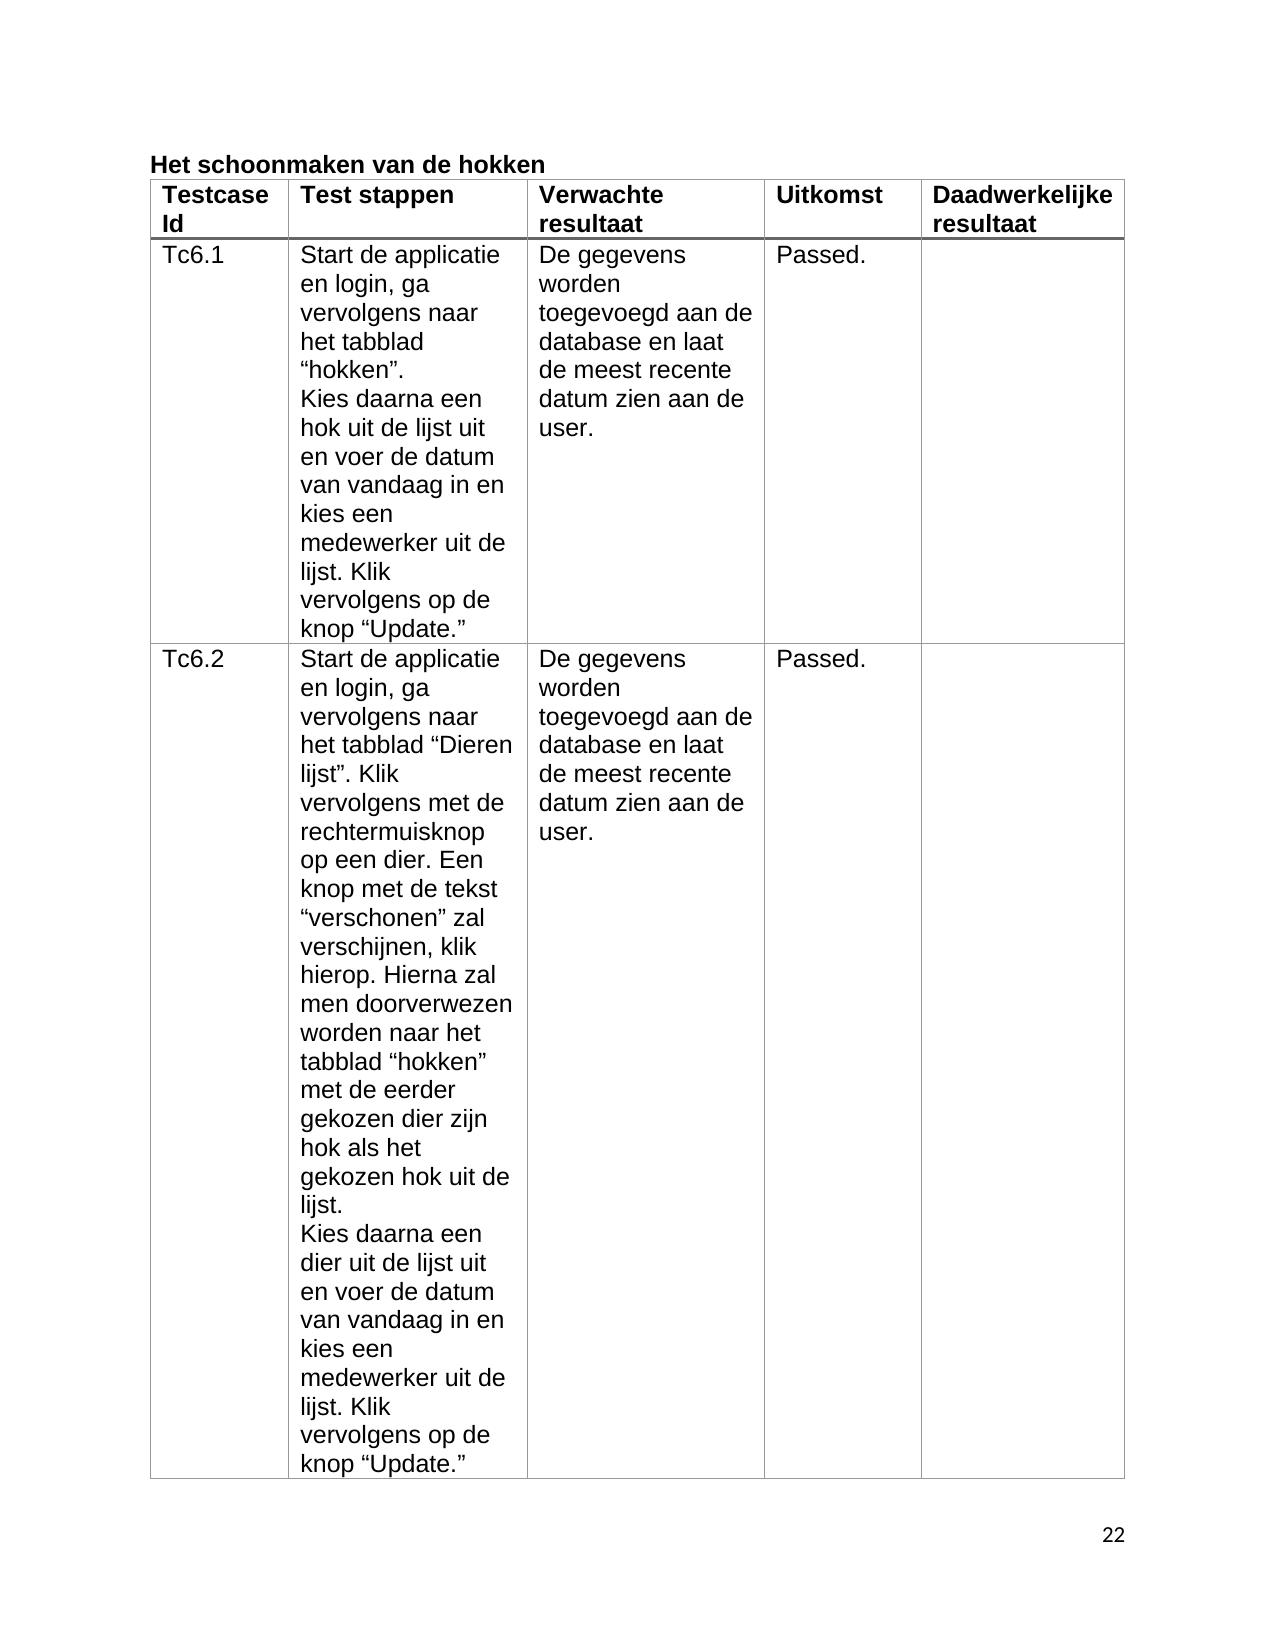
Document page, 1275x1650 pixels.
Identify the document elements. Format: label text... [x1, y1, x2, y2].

table_cell Passed. [765, 240, 921, 643]
text Het schoonmaken van de hokken [150, 150, 1125, 179]
table_header Test stappen [289, 180, 527, 237]
table_cell Tc6.2 [151, 644, 288, 1478]
table_header Verwachte resultaat [528, 180, 764, 237]
table_cell De gegevens worden toegevoegd aan de database en laat de meest recente datum zien aan de user. [528, 644, 764, 1478]
table_cell De gegevens worden toegevoegd aan de database en laat de meest recente datum zien aan de user. [528, 240, 764, 643]
table_header Testcase Id [151, 180, 288, 237]
table_cell Start de applicatie en login, ga vervolgens naar het tabblad “hokken”. Kies daarna een hok uit de lijst uit en voer de datum van vandaag in en kies een medewerker uit de lijst. Klik vervolgens op de knop “Update.” [289, 240, 527, 643]
table_header Daadwerkelijke resultaat [922, 180, 1124, 237]
table_cell Start de applicatie en login, ga vervolgens naar het tabblad “Dieren lijst”. Klik vervolgens met de rechtermuisknop op een dier. Een knop met de tekst “verschonen” zal verschijnen, klik hierop. Hierna zal men doorverwezen worden naar het tabblad “hokken” met de eerder gekozen dier zijn hok als het gekozen hok uit de lijst. Kies daarna een dier uit de lijst uit en voer de datum van vandaag in en kies een medewerker uit de lijst. Klik vervolgens op de knop “Update.” [289, 644, 527, 1478]
table_header Uitkomst [765, 180, 921, 237]
table_cell Tc6.1 [151, 240, 288, 643]
table_cell Passed. [765, 644, 921, 1478]
table_cell [922, 644, 1124, 1478]
table_cell [922, 240, 1124, 643]
